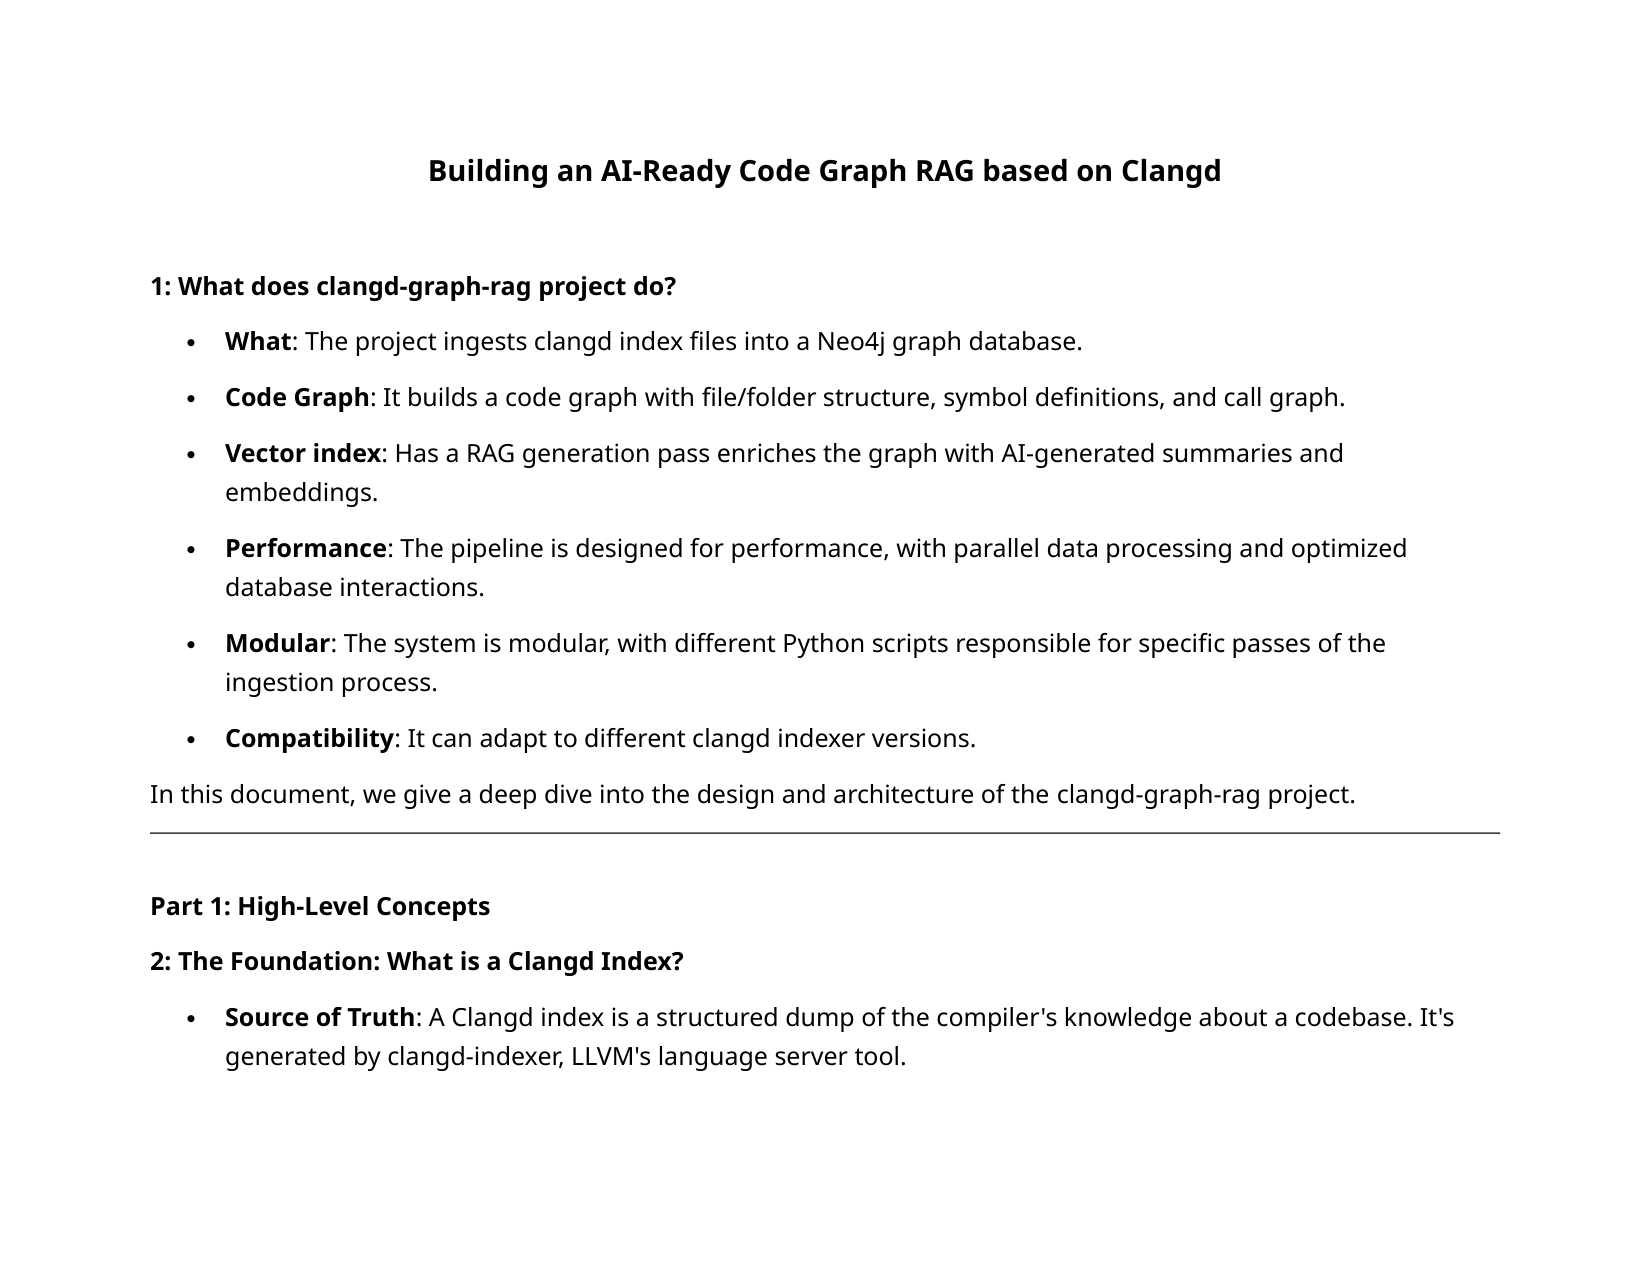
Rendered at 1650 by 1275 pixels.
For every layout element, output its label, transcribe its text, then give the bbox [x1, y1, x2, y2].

list Code Graph: It builds a code graph with file/folder structure, symbol definitions, and call graph. [187, 380, 1500, 414]
list Modular: The system is modular, with different Python scripts responsible for specific passes of the ingestion process. [187, 626, 1500, 699]
list Source of Truth: A Clangd index is a structured dump of the compiler's knowledge about a codebase. It's generated by clangd-indexer, LLVM's language server tool. [187, 1000, 1500, 1073]
text 1: What does clangd-graph-rag project do? [150, 268, 1500, 302]
list What: The project ingests clangd index files into a Neo4j graph database. [187, 324, 1500, 358]
text In this document, we give a deep dive into the design and architecture of the clangd-graph-rag project. [150, 776, 1500, 811]
list Vector index: Has a RAG generation pass enriches the graph with AI-generated summaries and embeddings. [187, 436, 1500, 509]
list Compatibility: It can adapt to different clangd indexer versions. [187, 721, 1500, 755]
text 2: The Foundation: What is a Clangd Index? [150, 944, 1500, 978]
text Building an AI-Ready Code Graph RAG based on Clangd [150, 150, 1500, 190]
text Part 1: High-Level Concepts [150, 888, 1500, 922]
list Performance: The pipeline is designed for performance, with parallel data processing and optimized database interactions. [187, 531, 1500, 604]
